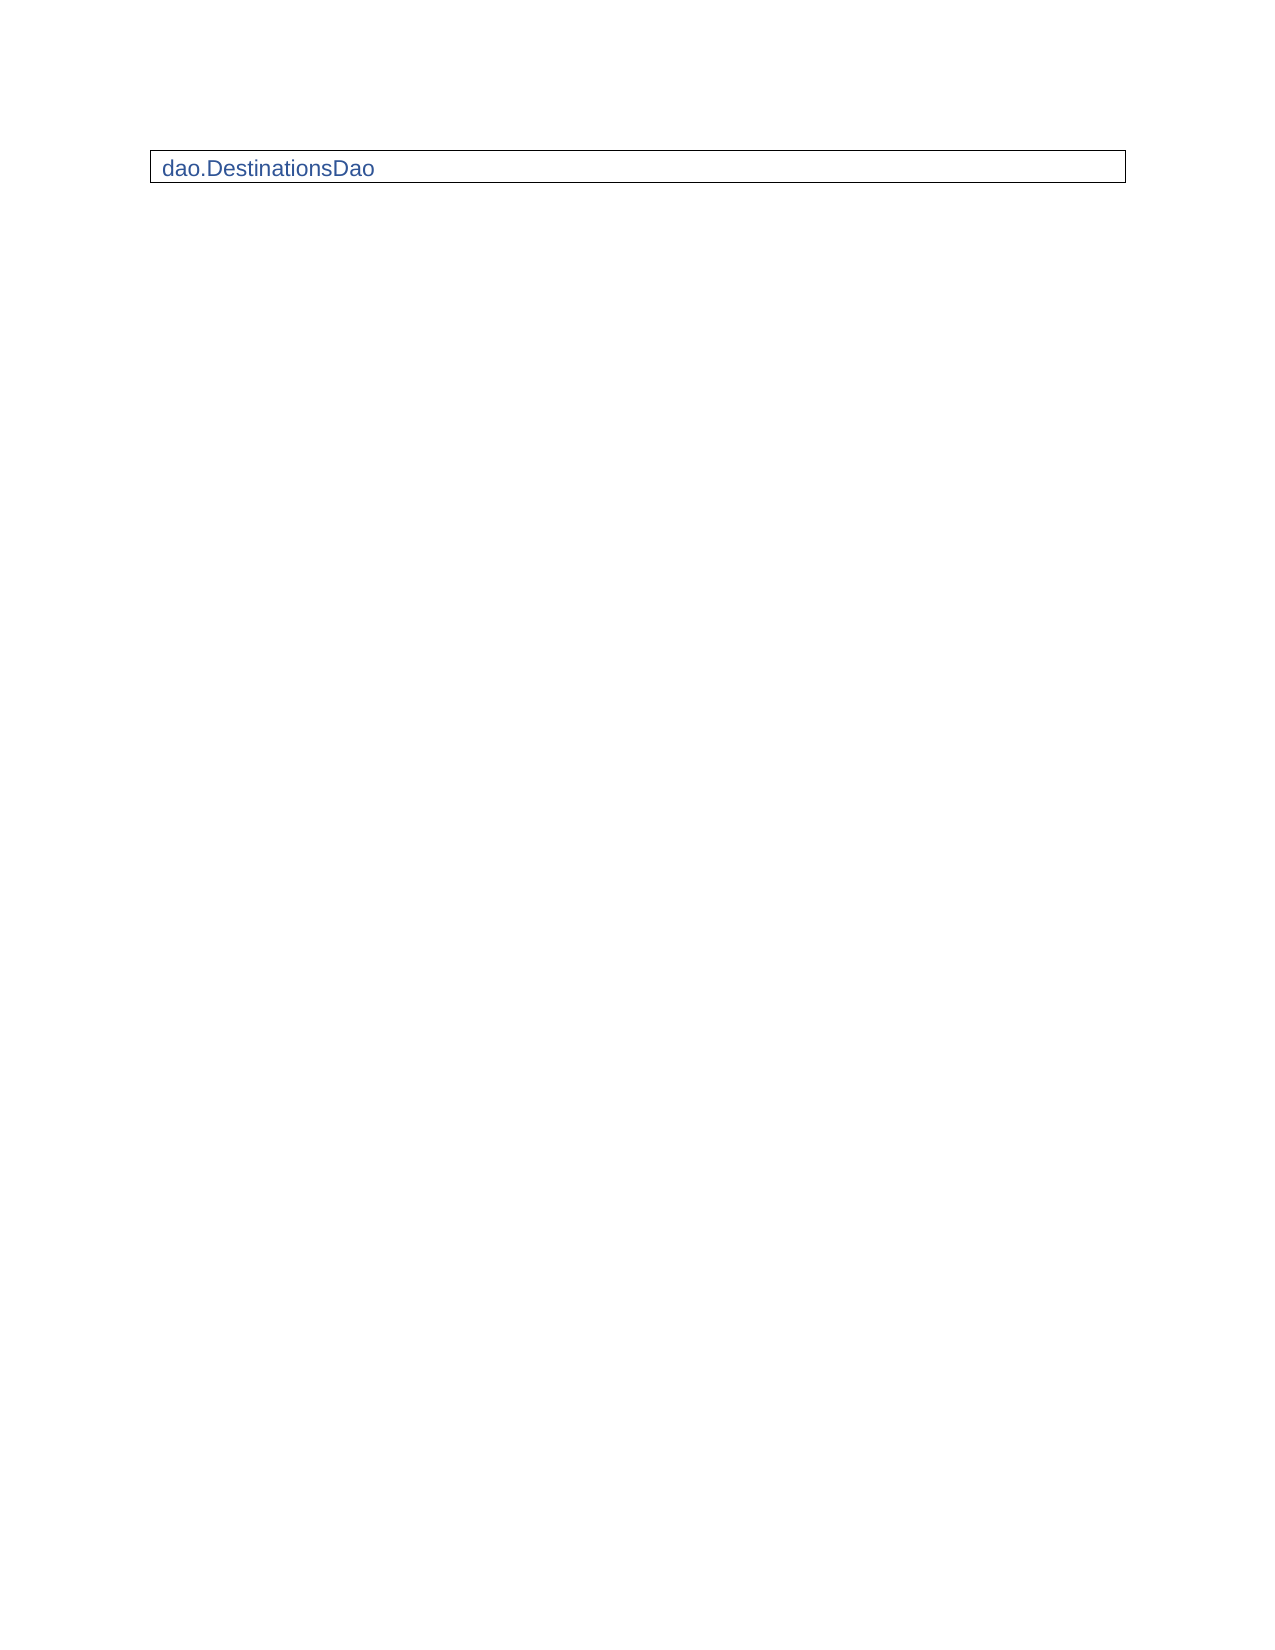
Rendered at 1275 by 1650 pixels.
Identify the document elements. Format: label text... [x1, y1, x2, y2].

table_cell dao.DestinationsDao [151, 151, 1125, 182]
